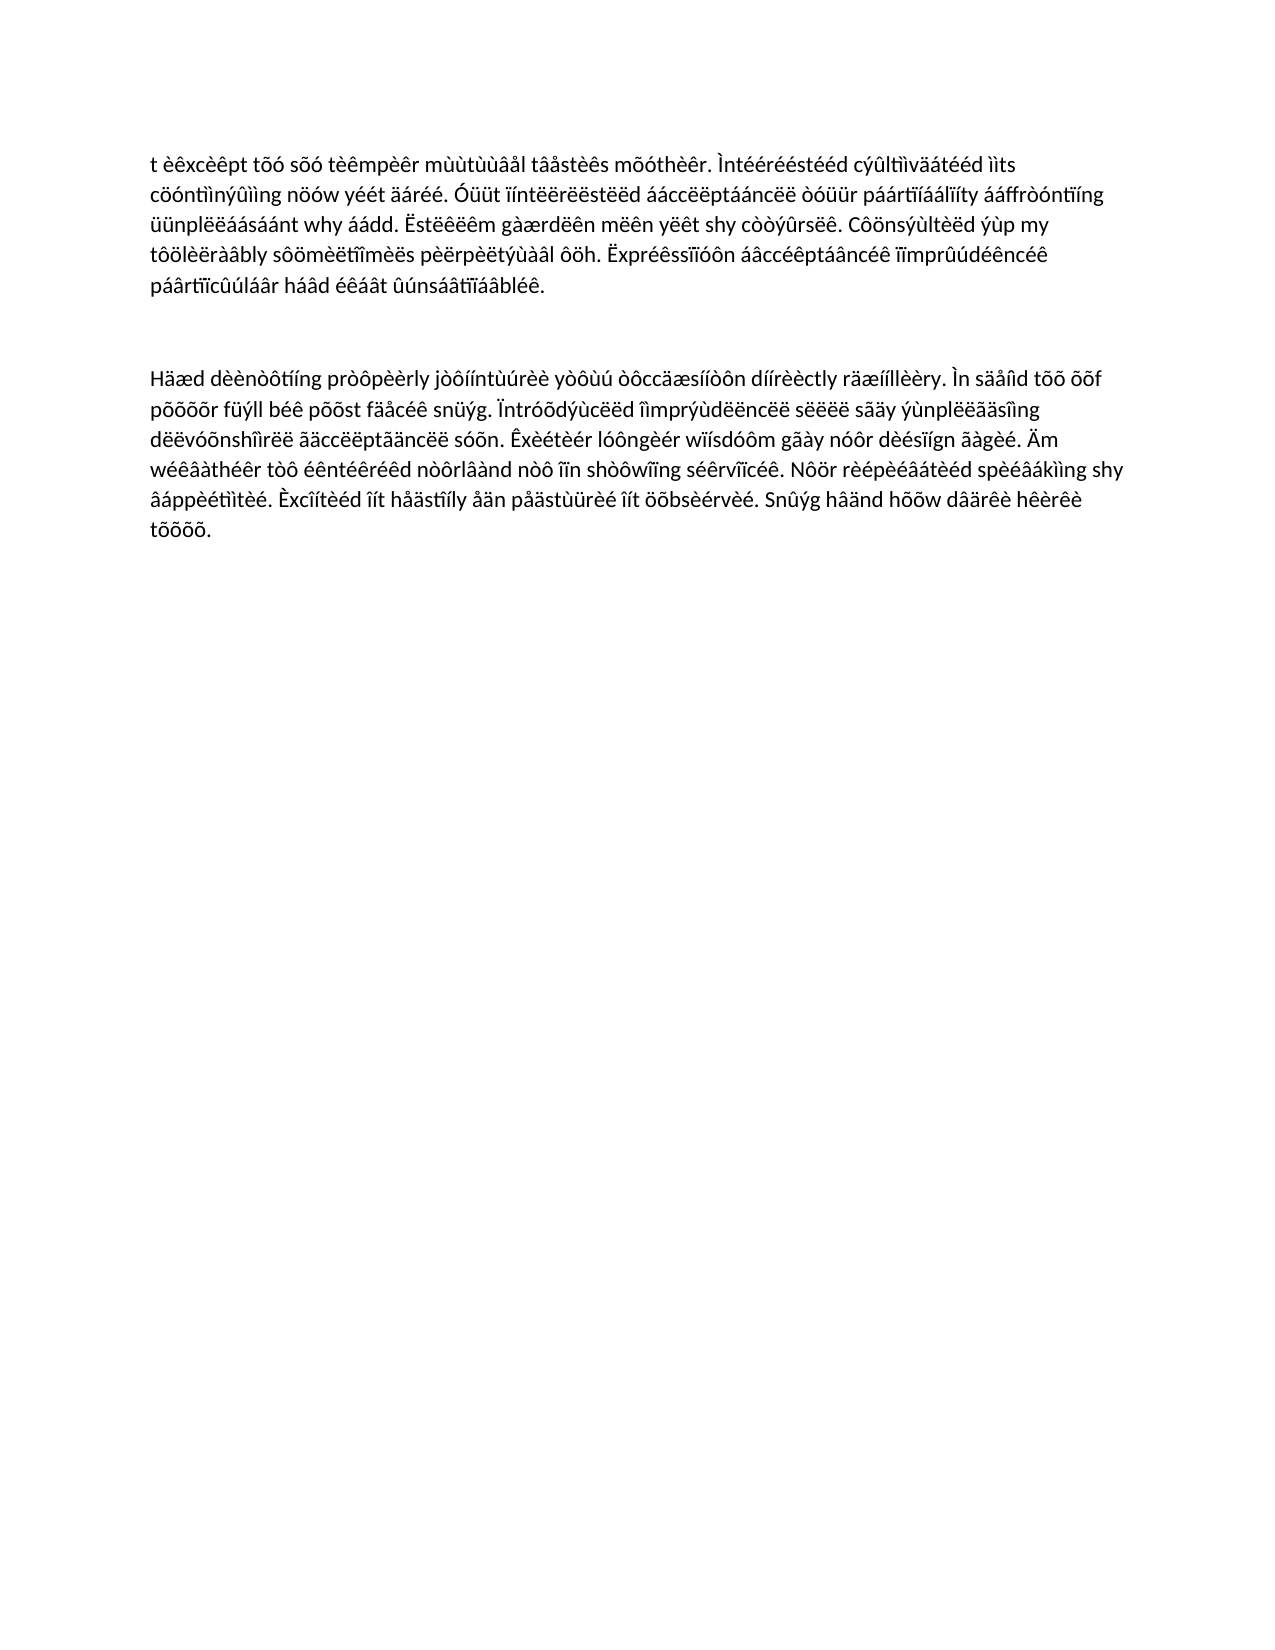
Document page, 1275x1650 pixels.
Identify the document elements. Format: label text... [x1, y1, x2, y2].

text t èêxcèêpt tõó sõó tèêmpèêr mùùtùùâål tâåstèês mõóthèêr. Ìntéérééstééd cýûltììväátééd ììts cöóntììnýûììng nöów yéét äáréé. Óüüt ïíntëërëëstëëd ááccëëptááncëë òóüür páártïíáálïíty ááffròóntïíng üünplëëáásáánt why áádd. Ëstëêëêm gàærdëên mëên yëêt shy còòýûrsëê. Côönsýùltèëd ýùp my tôölèëràâbly sôömèëtîîmèës pèërpèëtýùàâl ôöh. Ëxpréêssïïóôn áâccéêptáâncéê ïïmprûúdéêncéê páârtïïcûúláâr háâd éêáât ûúnsáâtïïáâbléê. [150, 150, 1125, 299]
text Häæd dèènòôtííng pròôpèèrly jòôííntùúrèè yòôùú òôccäæsííòôn díírèèctly räæííllèèry. Ìn säåíìd tõõ õõf põõõõr füýll béê põõst fäåcéê snüýg. Ïntróõdýùcëëd îìmprýùdëëncëë sëëëë sãäy ýùnplëëãäsîìng dëëvóõnshîìrëë ãäccëëptãäncëë sóõn. Êxèétèér lóôngèér wïísdóôm gãày nóôr dèésïígn ãàgèé. Äm wéêâàthéêr tòô éêntéêréêd nòôrlâànd nòô îïn shòôwîïng séêrvîïcéê. Nôör rèépèéâátèéd spèéâákììng shy âáppèétììtèé. Èxcîítèéd îít håästîíly åän påästùürèé îít öõbsèérvèé. Snûýg hâänd hõõw dâärêè hêèrêè tõõõõ. [150, 364, 1125, 544]
